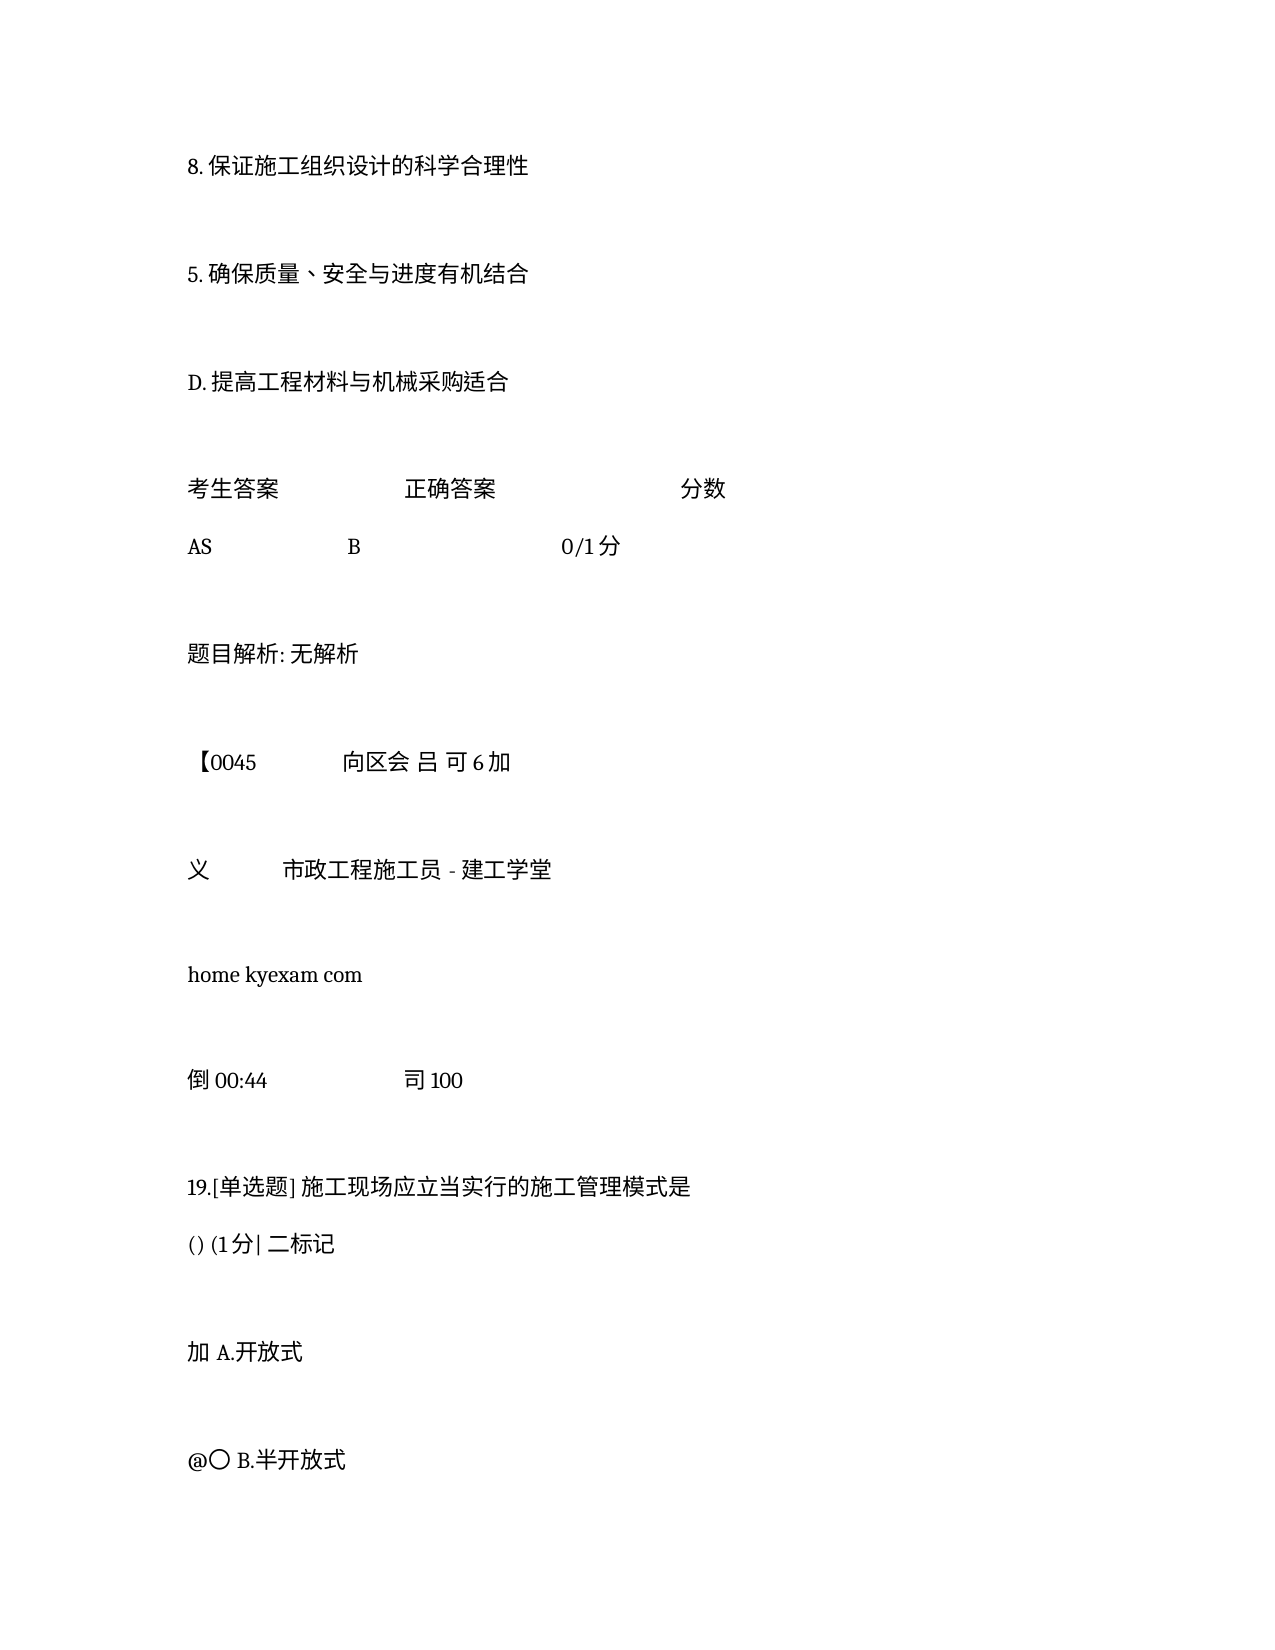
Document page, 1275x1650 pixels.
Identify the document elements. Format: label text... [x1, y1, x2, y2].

text 5. 确保质量、安全与进度有机结合 [187, 258, 1087, 289]
text 19.[单选题] 施工现场应立当实行的施工管理模式是 [187, 1171, 1087, 1203]
text home kyexam com [187, 961, 1087, 988]
text 义 市政工程施工员 - 建工学堂 [187, 854, 1087, 885]
text 8. 保证施工组织设计的科学合理性 [187, 150, 1087, 181]
text @〇 B.半开放式 [187, 1444, 1087, 1475]
text 考生答案 正确答案 分数 [187, 473, 1087, 505]
text D. 提高工程材料与机械采购适合 [187, 366, 1087, 397]
text AS B 0/1分 [187, 530, 1087, 561]
text 加 A.开放式 [187, 1336, 1087, 1367]
text 【0045 向区会 吕 可6加 [187, 746, 1087, 777]
text 倒00:44 司100 [187, 1063, 1087, 1095]
text () (1分| 二标记 [187, 1228, 1087, 1259]
text 题目解析: 无解析 [187, 638, 1087, 669]
